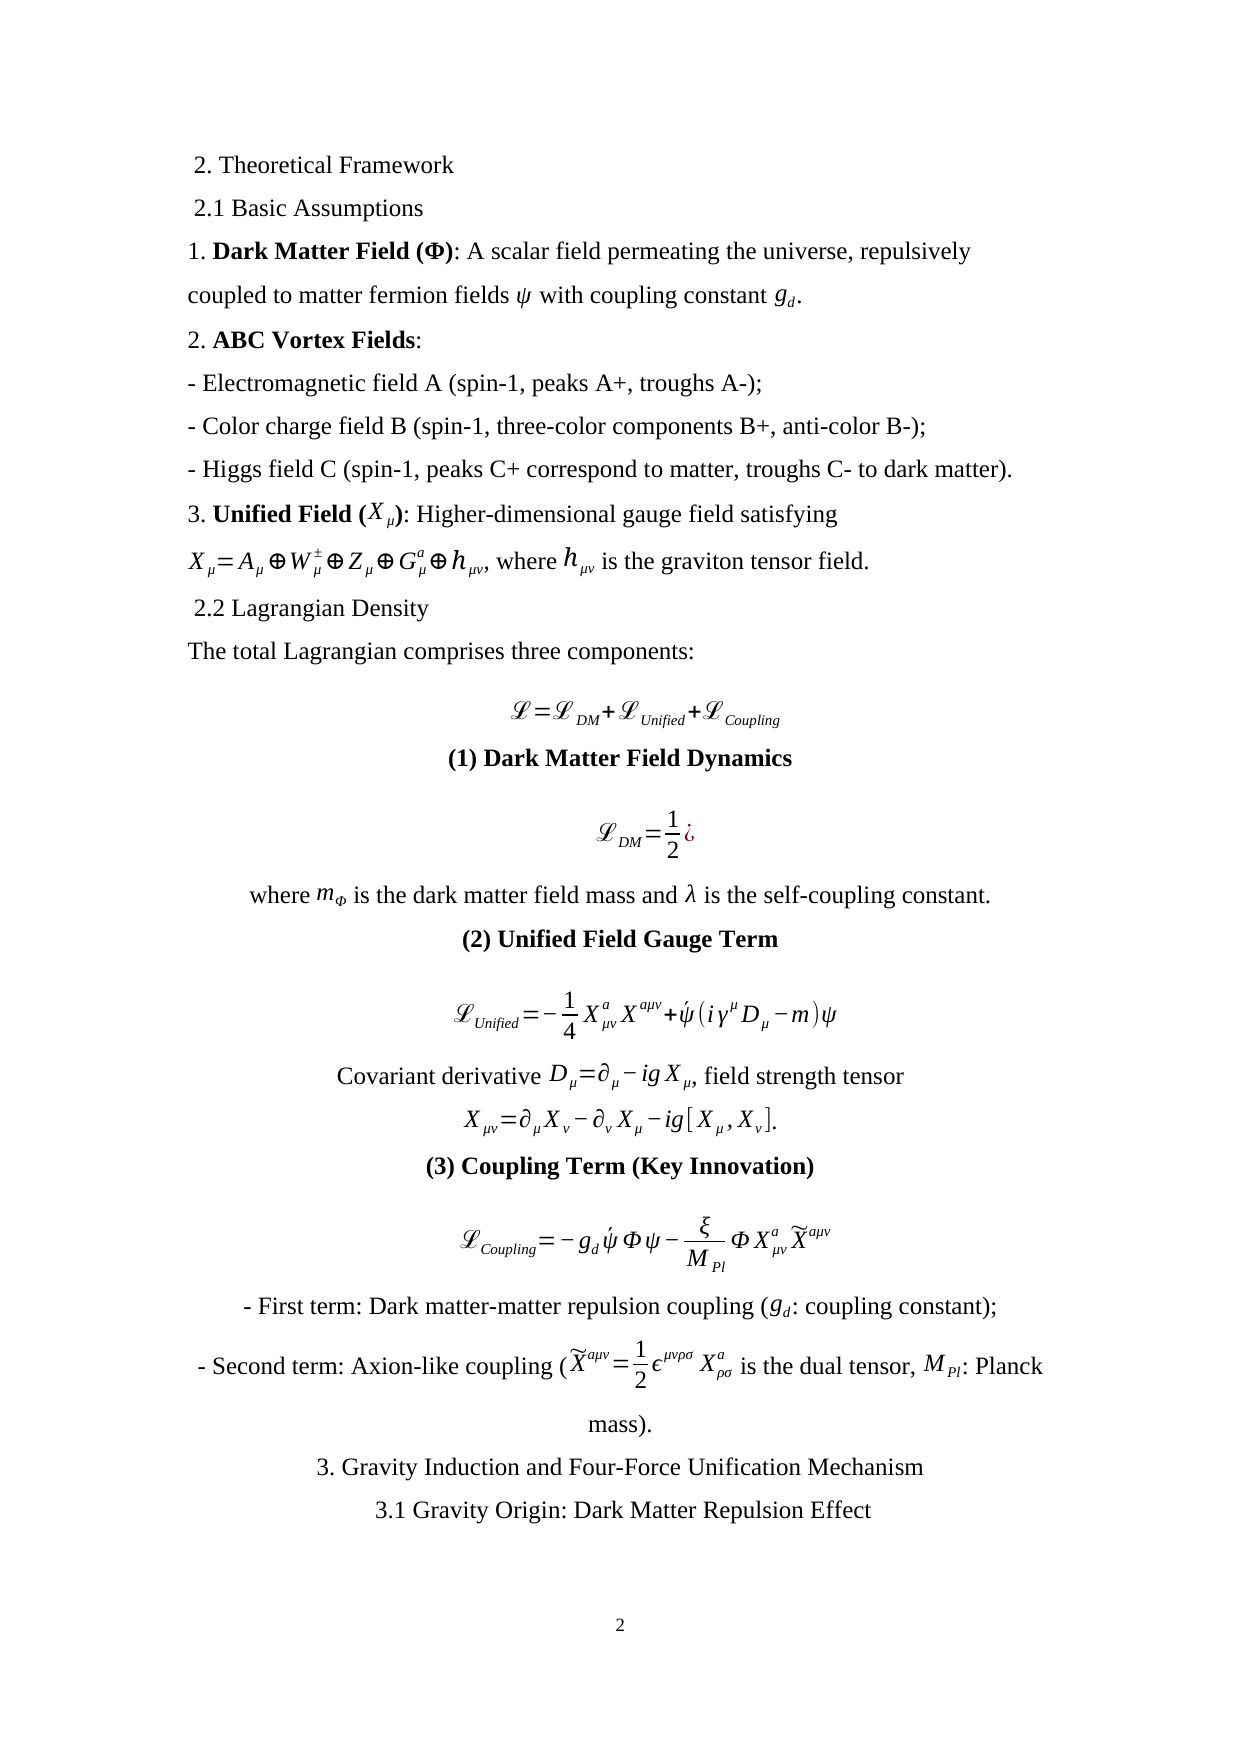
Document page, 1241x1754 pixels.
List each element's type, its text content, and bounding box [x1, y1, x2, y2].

text (1) Dark Matter Field Dynamics [187, 698, 1053, 772]
text where is the dark matter field mass and is the self-coupling constant. (2) Unified Field Gauge Term [187, 805, 1053, 953]
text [187, 1213, 1053, 1524]
text Covariant derivative , field strength tensor . (3) Coupling Term (Key Innovation) [187, 986, 1053, 1180]
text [187, 150, 1053, 664]
